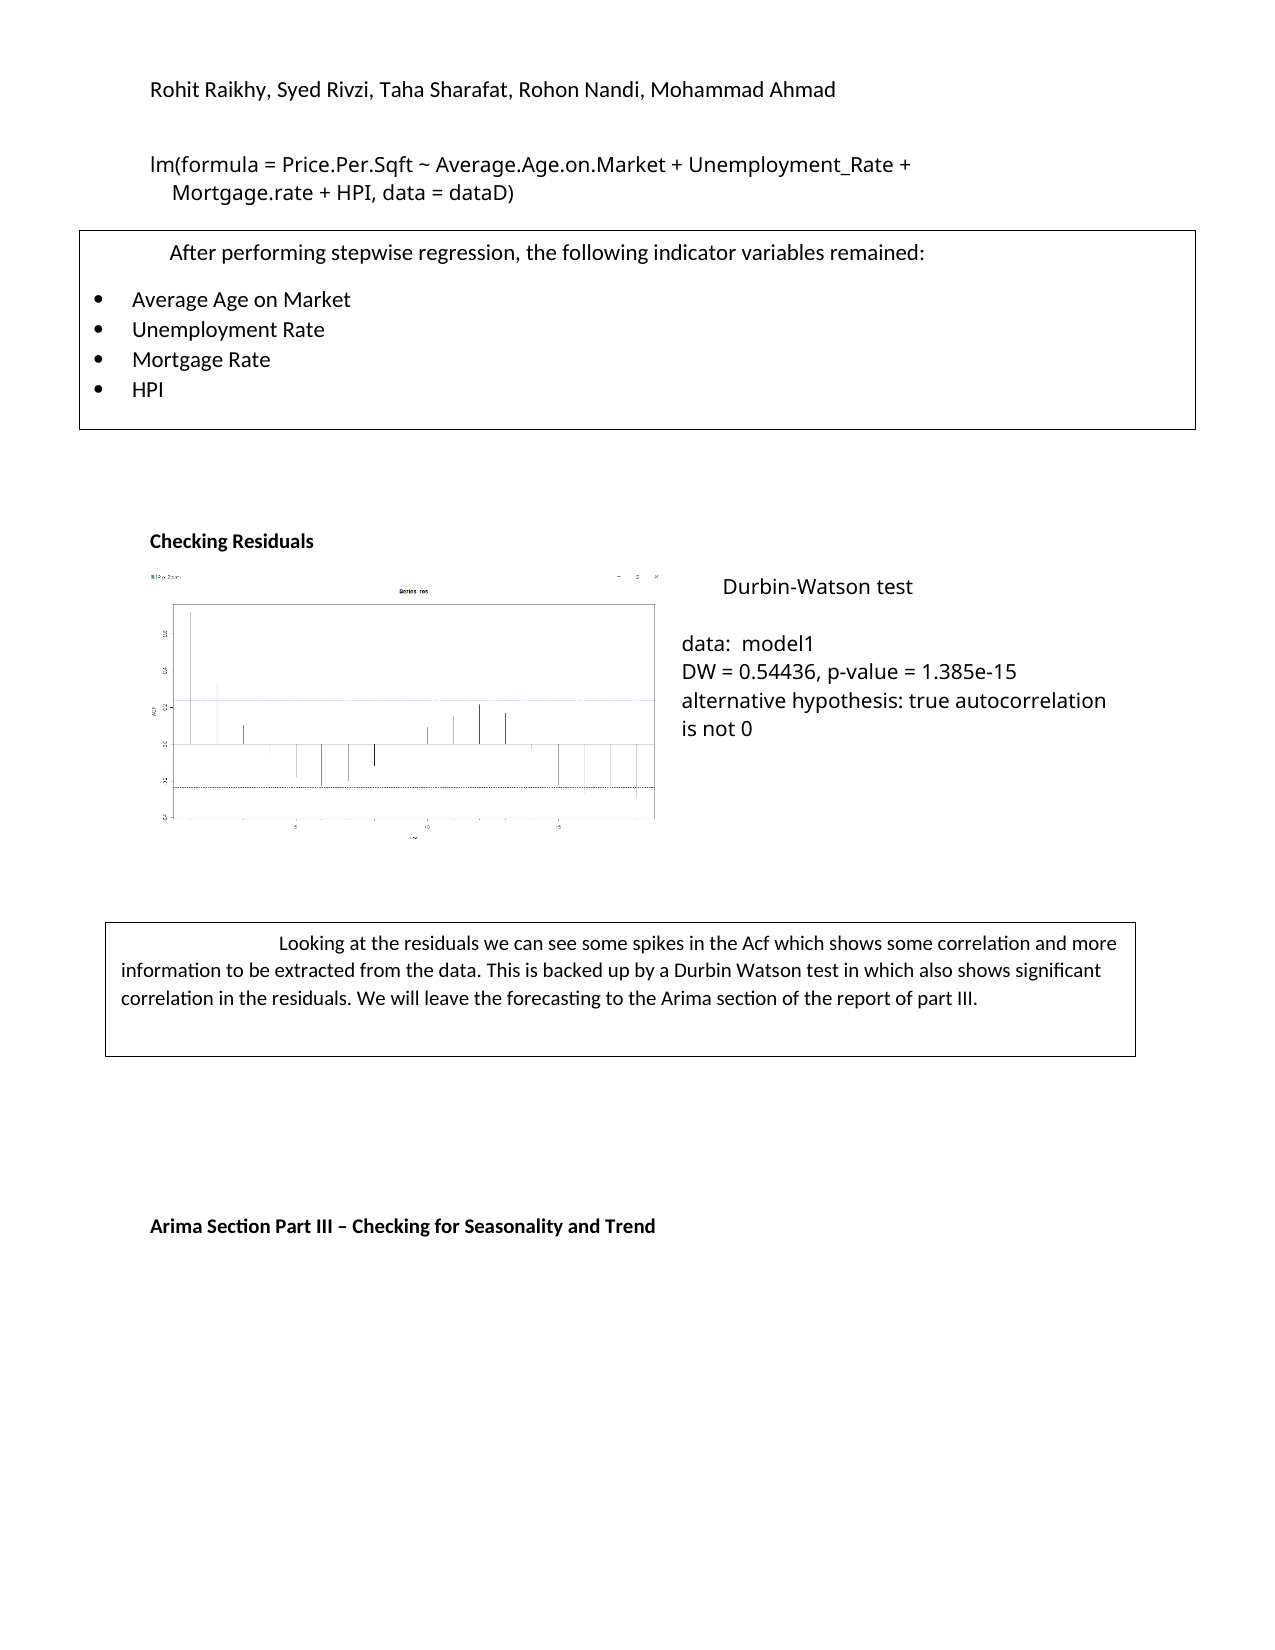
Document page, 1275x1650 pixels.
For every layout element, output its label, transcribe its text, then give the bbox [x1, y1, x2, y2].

text data: model1 [150, 673, 1125, 702]
text Arima Section Part III – Checking for Seasonality and Trend [150, 1213, 1125, 1239]
text DW = 0.54436, p-value = 1.385e-15 [150, 702, 1125, 730]
text Mortgage.rate + HPI, data = dataD) [150, 222, 1125, 251]
text Checking Residuals [150, 572, 1125, 598]
text Durbin-Watson test [150, 616, 1125, 645]
text alternative hypothesis: true autocorrelation is not 0 [150, 730, 1125, 758]
text lm(formula = Price.Per.Sqft ~ Average.Age.on.Market + Unemployment_Rate + [150, 194, 1125, 222]
